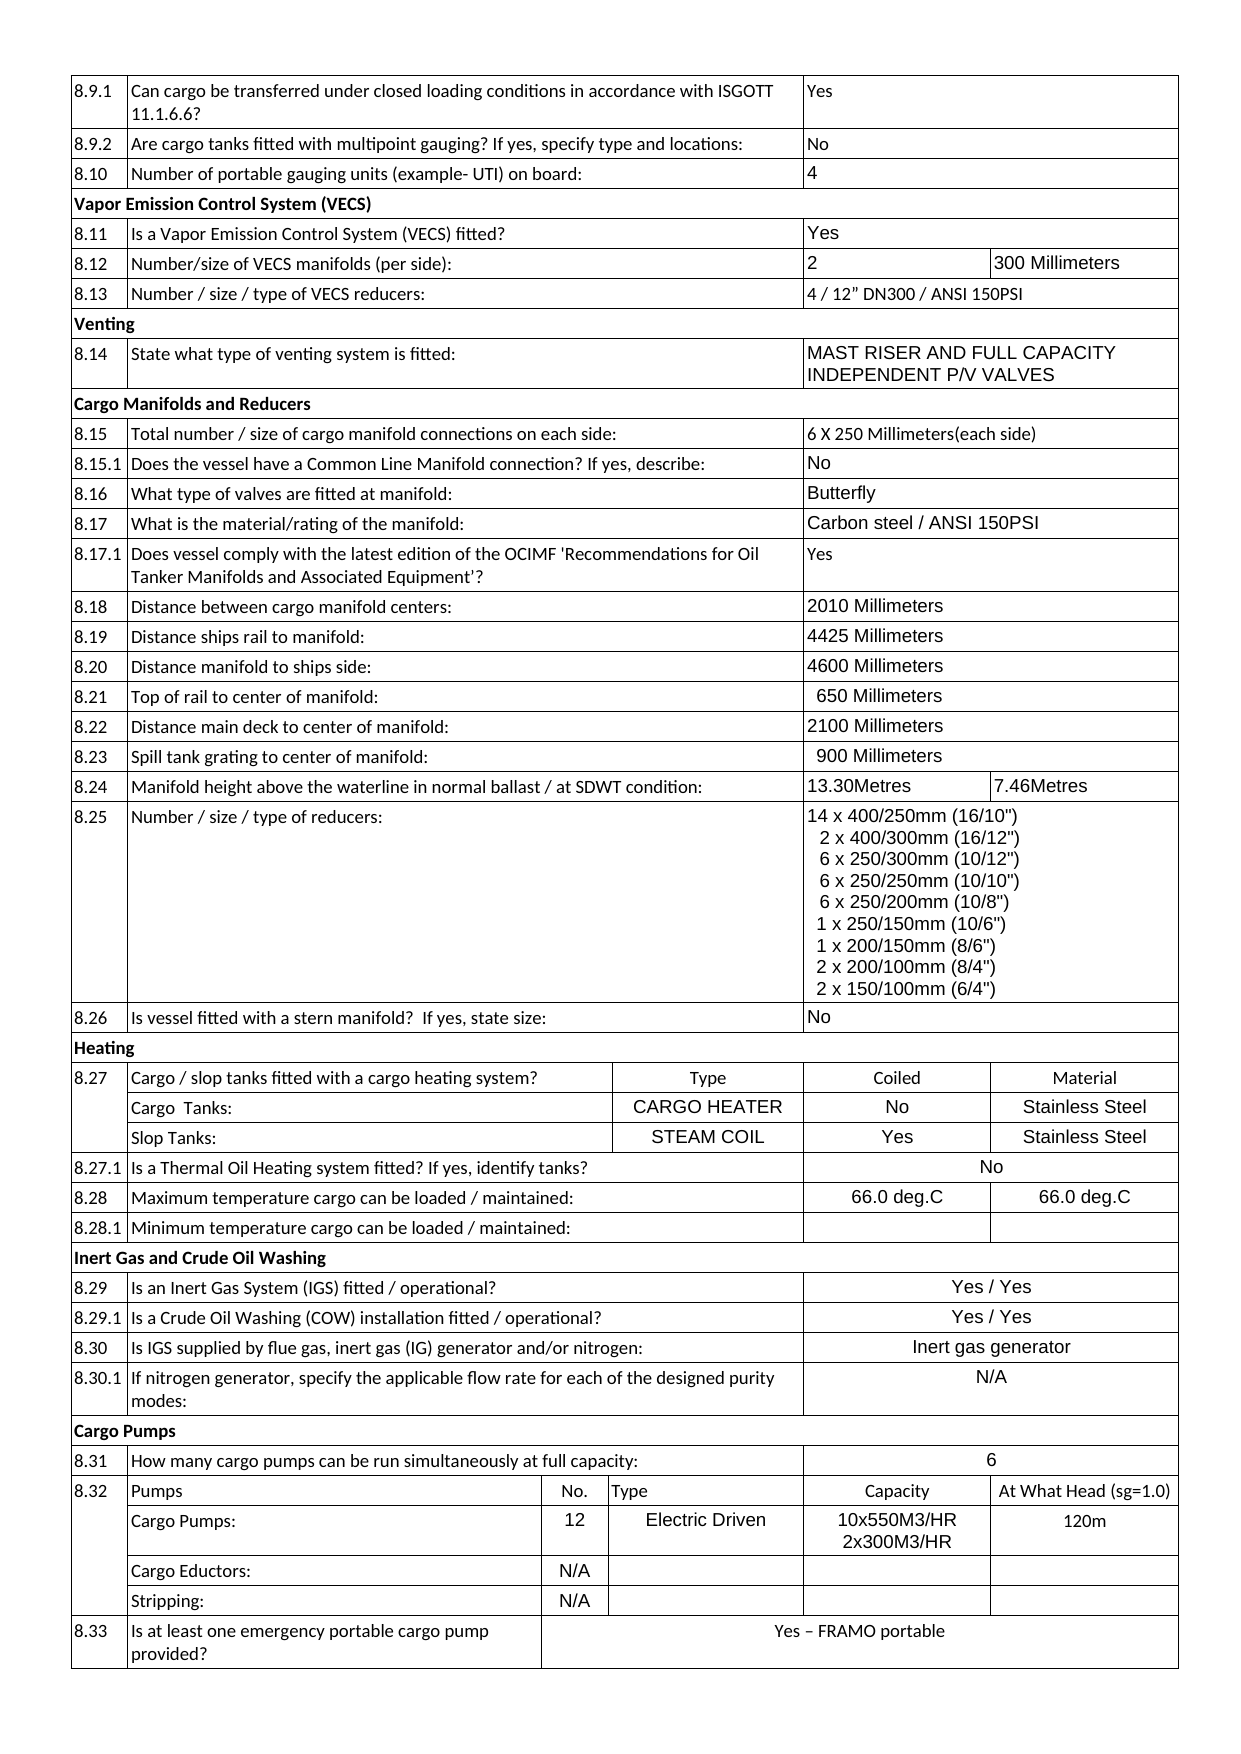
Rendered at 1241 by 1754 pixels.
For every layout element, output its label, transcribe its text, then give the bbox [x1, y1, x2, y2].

table_cell Number/size of VECS manifolds (per side): [128, 249, 803, 278]
table_cell Yes / Yes [804, 1303, 1178, 1332]
table_cell Coiled [804, 1063, 990, 1092]
table_cell Maximum temperature cargo can be loaded / maintained: [128, 1183, 803, 1212]
table_cell No [804, 1093, 990, 1122]
table_cell 66.0 deg.C [991, 1183, 1178, 1212]
table_cell Yes / Yes [804, 1273, 1178, 1302]
table_cell 8.28.1 [72, 1213, 127, 1242]
table_cell Is an Inert Gas System (IGS) fitted / operational? [128, 1273, 803, 1302]
table_cell No [804, 449, 1178, 478]
table_cell N/A [542, 1556, 608, 1585]
table_cell State what type of venting system is fitted: [128, 339, 803, 388]
table_cell Is a Crude Oil Washing (COW) installation fitted / operational? [128, 1303, 803, 1332]
table_cell 8.23 [72, 742, 127, 771]
table_cell [609, 1556, 803, 1585]
table_cell 8.9.1 [72, 76, 127, 128]
table_cell 8.13 [72, 279, 127, 308]
table_cell Stainless Steel [991, 1093, 1178, 1122]
table_cell [804, 1586, 990, 1615]
table_cell No [804, 1003, 1178, 1032]
table_cell [609, 1586, 803, 1615]
table_cell 4600 Millimeters [804, 652, 1178, 681]
table_cell 8.33 [72, 1616, 127, 1668]
table_cell 8.14 [72, 339, 127, 388]
table_cell [991, 1586, 1178, 1615]
table_cell No [804, 1153, 1178, 1182]
table_cell 900 Millimeters [804, 742, 1178, 771]
table_cell 120m [991, 1506, 1178, 1555]
table_cell Butterfly [804, 479, 1178, 508]
table_cell 8.29.1 [72, 1303, 127, 1332]
table_cell 8.18 [72, 592, 127, 621]
table_cell 4 [804, 159, 1178, 188]
table_cell 6 [804, 1446, 1178, 1475]
table_cell 8.17 [72, 509, 127, 538]
table_cell Yes – FRAMO portable [542, 1616, 1178, 1668]
table_cell 8.15.1 [72, 449, 127, 478]
table_cell 8.30 [72, 1333, 127, 1362]
table_cell Stripping: [128, 1586, 541, 1615]
table_cell 2100 Millimeters [804, 712, 1178, 741]
table_cell Is vessel fitted with a stern manifold? If yes, state size: [128, 1003, 803, 1032]
table_cell Capacity [804, 1476, 990, 1505]
table_cell Cargo Eductors: [128, 1556, 541, 1585]
table_cell Is IGS supplied by flue gas, inert gas (IG) generator and/or nitrogen: [128, 1333, 803, 1362]
table_cell Can cargo be transferred under closed loading conditions in accordance with ISGOTT 11.1.6.6? [128, 76, 803, 128]
table_cell Venting [72, 309, 1178, 338]
table_cell 6 X 250 Millimeters(each side) [804, 419, 1178, 448]
table_cell 8.32 [72, 1476, 127, 1615]
table_cell 8.17.1 [72, 539, 127, 591]
table_cell 8.30.1 [72, 1363, 127, 1415]
table_cell Does the vessel have a Common Line Manifold connection? If yes, describe: [128, 449, 803, 478]
table_cell 8.31 [72, 1446, 127, 1475]
table_cell 10x550M3/HR 2x300M3/HR [804, 1506, 990, 1555]
table_cell 650 Millimeters [804, 682, 1178, 711]
table_cell 8.22 [72, 712, 127, 741]
table_cell 300 Millimeters [991, 249, 1178, 278]
table_cell Distance manifold to ships side: [128, 652, 803, 681]
table_cell Slop Tanks: [128, 1123, 612, 1152]
table_cell 8.11 [72, 219, 127, 248]
table_cell Spill tank grating to center of manifold: [128, 742, 803, 771]
table_cell What is the material/rating of the manifold: [128, 509, 803, 538]
table_cell 8.27.1 [72, 1153, 127, 1182]
table_cell No. [542, 1476, 608, 1505]
table_cell [991, 1213, 1178, 1242]
table_cell 8.28 [72, 1183, 127, 1212]
table_cell Cargo Pumps [72, 1416, 1178, 1445]
table_cell 12 [542, 1506, 608, 1555]
table_cell Inert gas generator [804, 1333, 1178, 1362]
table_cell 2 [804, 249, 990, 278]
table_cell Is a Vapor Emission Control System (VECS) fitted? [128, 219, 803, 248]
table_cell Number of portable gauging units (example- UTI) on board: [128, 159, 803, 188]
table_cell 2010 Millimeters [804, 592, 1178, 621]
table_cell 4 / 12” DN300 / ANSI 150PSI [804, 279, 1178, 308]
table_cell Cargo Pumps: [128, 1506, 541, 1555]
table_cell STEAM COIL [613, 1123, 803, 1152]
table_cell Stainless Steel [991, 1123, 1178, 1152]
table_cell Distance main deck to center of manifold: [128, 712, 803, 741]
table_cell 8.21 [72, 682, 127, 711]
table_cell N/A [804, 1363, 1178, 1415]
table_cell Heating [72, 1033, 1178, 1062]
table_cell CARGO HEATER [613, 1093, 803, 1122]
table_cell Is a Thermal Oil Heating system fitted? If yes, identify tanks? [128, 1153, 803, 1182]
table_cell Minimum temperature cargo can be loaded / maintained: [128, 1213, 803, 1242]
table_cell No [804, 129, 1178, 158]
table_cell 8.25 [72, 802, 127, 1002]
table_cell At What Head (sg=1.0) [991, 1476, 1178, 1505]
table_cell 8.15 [72, 419, 127, 448]
table_cell MAST RISER AND FULL CAPACITY INDEPENDENT P/V VALVES [804, 339, 1178, 388]
table_cell [804, 1213, 990, 1242]
table_cell Cargo Manifolds and Reducers [72, 389, 1178, 418]
table_cell If nitrogen generator, specify the applicable flow rate for each of the designed purity modes: [128, 1363, 803, 1415]
table_cell 8.9.2 [72, 129, 127, 158]
table_cell Electric Driven [609, 1506, 803, 1555]
table_cell 4425 Millimeters [804, 622, 1178, 651]
table_cell Vapor Emission Control System (VECS) [72, 189, 1178, 218]
table_cell 8.12 [72, 249, 127, 278]
table_cell Does vessel comply with the latest edition of the OCIMF 'Recommendations for Oil Tanker Manifolds and Associated Equipment’? [128, 539, 803, 591]
table_cell Distance ships rail to manifold: [128, 622, 803, 651]
table_cell Is at least one emergency portable cargo pump provided? [128, 1616, 541, 1668]
table_cell Type [613, 1063, 803, 1092]
table_cell Manifold height above the waterline in normal ballast / at SDWT condition: [128, 772, 803, 801]
table_cell 8.20 [72, 652, 127, 681]
table_cell Yes [804, 76, 1178, 128]
table_cell 14 x 400/250mm (16/10") 2 x 400/300mm (16/12") 6 x 250/300mm (10/12") 6 x 250/250mm (10/10") 6 x 250/200mm (10/8") 1 x 250/150mm (10/6") 1 x 200/150mm (8/6") 2 x 200/100mm (8/4") 2 x 150/100mm (6/4") [804, 802, 1178, 1002]
table_cell 8.10 [72, 159, 127, 188]
table_cell Are cargo tanks fitted with multipoint gauging? If yes, specify type and locations: [128, 129, 803, 158]
table_cell Number / size / type of VECS reducers: [128, 279, 803, 308]
table_cell 8.19 [72, 622, 127, 651]
table_cell 66.0 deg.C [804, 1183, 990, 1212]
table_cell 8.24 [72, 772, 127, 801]
table_cell Material [991, 1063, 1178, 1092]
table_cell Carbon steel / ANSI 150PSI [804, 509, 1178, 538]
table_cell Type [609, 1476, 803, 1505]
table_cell Yes [804, 219, 1178, 248]
table_cell Yes [804, 539, 1178, 591]
table_cell Top of rail to center of manifold: [128, 682, 803, 711]
table_cell 7.46Metres [991, 772, 1178, 801]
table_cell Pumps [128, 1476, 541, 1505]
table_cell Distance between cargo manifold centers: [128, 592, 803, 621]
table_cell 8.29 [72, 1273, 127, 1302]
table_cell Cargo / slop tanks fitted with a cargo heating system? [128, 1063, 612, 1092]
table_cell How many cargo pumps can be run simultaneously at full capacity: [128, 1446, 803, 1475]
table_cell Yes [804, 1123, 990, 1152]
table_cell [991, 1556, 1178, 1585]
table_cell 8.27 [72, 1063, 127, 1152]
table_cell Number / size / type of reducers: [128, 802, 803, 1002]
table_cell N/A [542, 1586, 608, 1615]
table_cell Inert Gas and Crude Oil Washing [72, 1243, 1178, 1272]
table_cell 8.16 [72, 479, 127, 508]
table_cell Total number / size of cargo manifold connections on each side: [128, 419, 803, 448]
table_cell What type of valves are fitted at manifold: [128, 479, 803, 508]
table_cell Cargo Tanks: [128, 1093, 612, 1122]
table_cell 8.26 [72, 1003, 127, 1032]
table_cell 13.30Metres [804, 772, 990, 801]
table_cell [804, 1556, 990, 1585]
